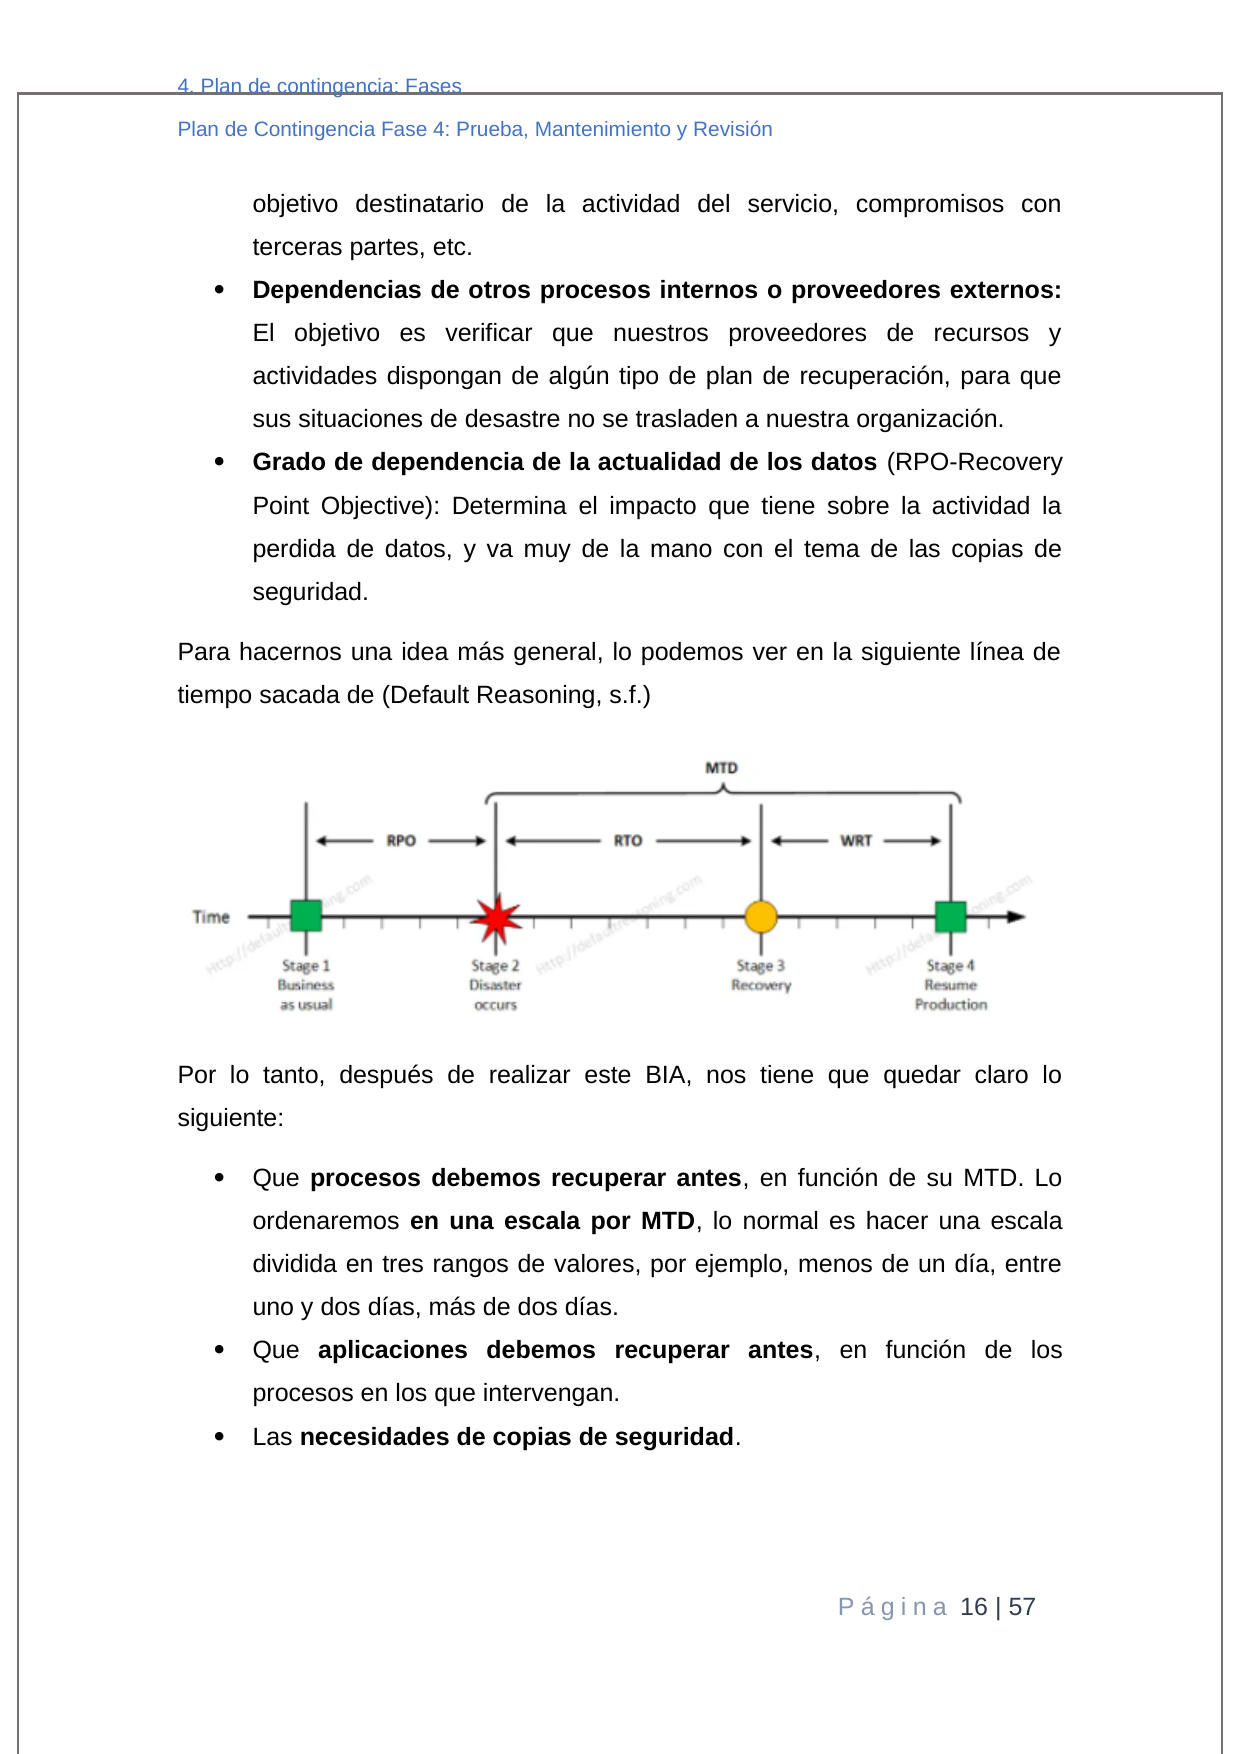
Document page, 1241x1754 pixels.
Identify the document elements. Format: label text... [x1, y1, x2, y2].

list Que procesos debemos recuperar antes, en función de su MTD. Lo ordenaremos en una escala por MTD, lo normal es hacer una escala dividida en tres rangos de valores, por ejemplo, menos de un día, entre uno y dos días, más de dos días. [215, 1163, 1063, 1321]
list Que aplicaciones debemos recuperar antes, en función de los procesos en los que intervengan. [215, 1335, 1063, 1407]
text Para hacernos una idea más general, lo podemos ver en la siguiente línea de tiempo sacada de [177, 637, 1063, 708]
text Por lo tanto, después de realizar este BIA, nos tiene que quedar claro lo siguiente: [177, 1060, 1063, 1132]
picture [177, 739, 1048, 1029]
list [215, 188, 1063, 260]
list Grado de dependencia de la actualidad de los datos (RPO-Recovery Point Objective): Determina el impacto que tiene sobre la actividad la perdida de datos, y va muy de la mano con el tema de las copias de seguridad. [215, 447, 1063, 606]
list Las necesidades de copias de seguridad. [215, 1422, 1063, 1450]
list Dependencias de otros procesos internos o proveedores externos: El objetivo es verificar que nuestros proveedores de recursos y actividades dispongan de algún tipo de plan de recuperación, para que sus situaciones de desastre no se trasladen a nuestra organización. [215, 275, 1063, 433]
